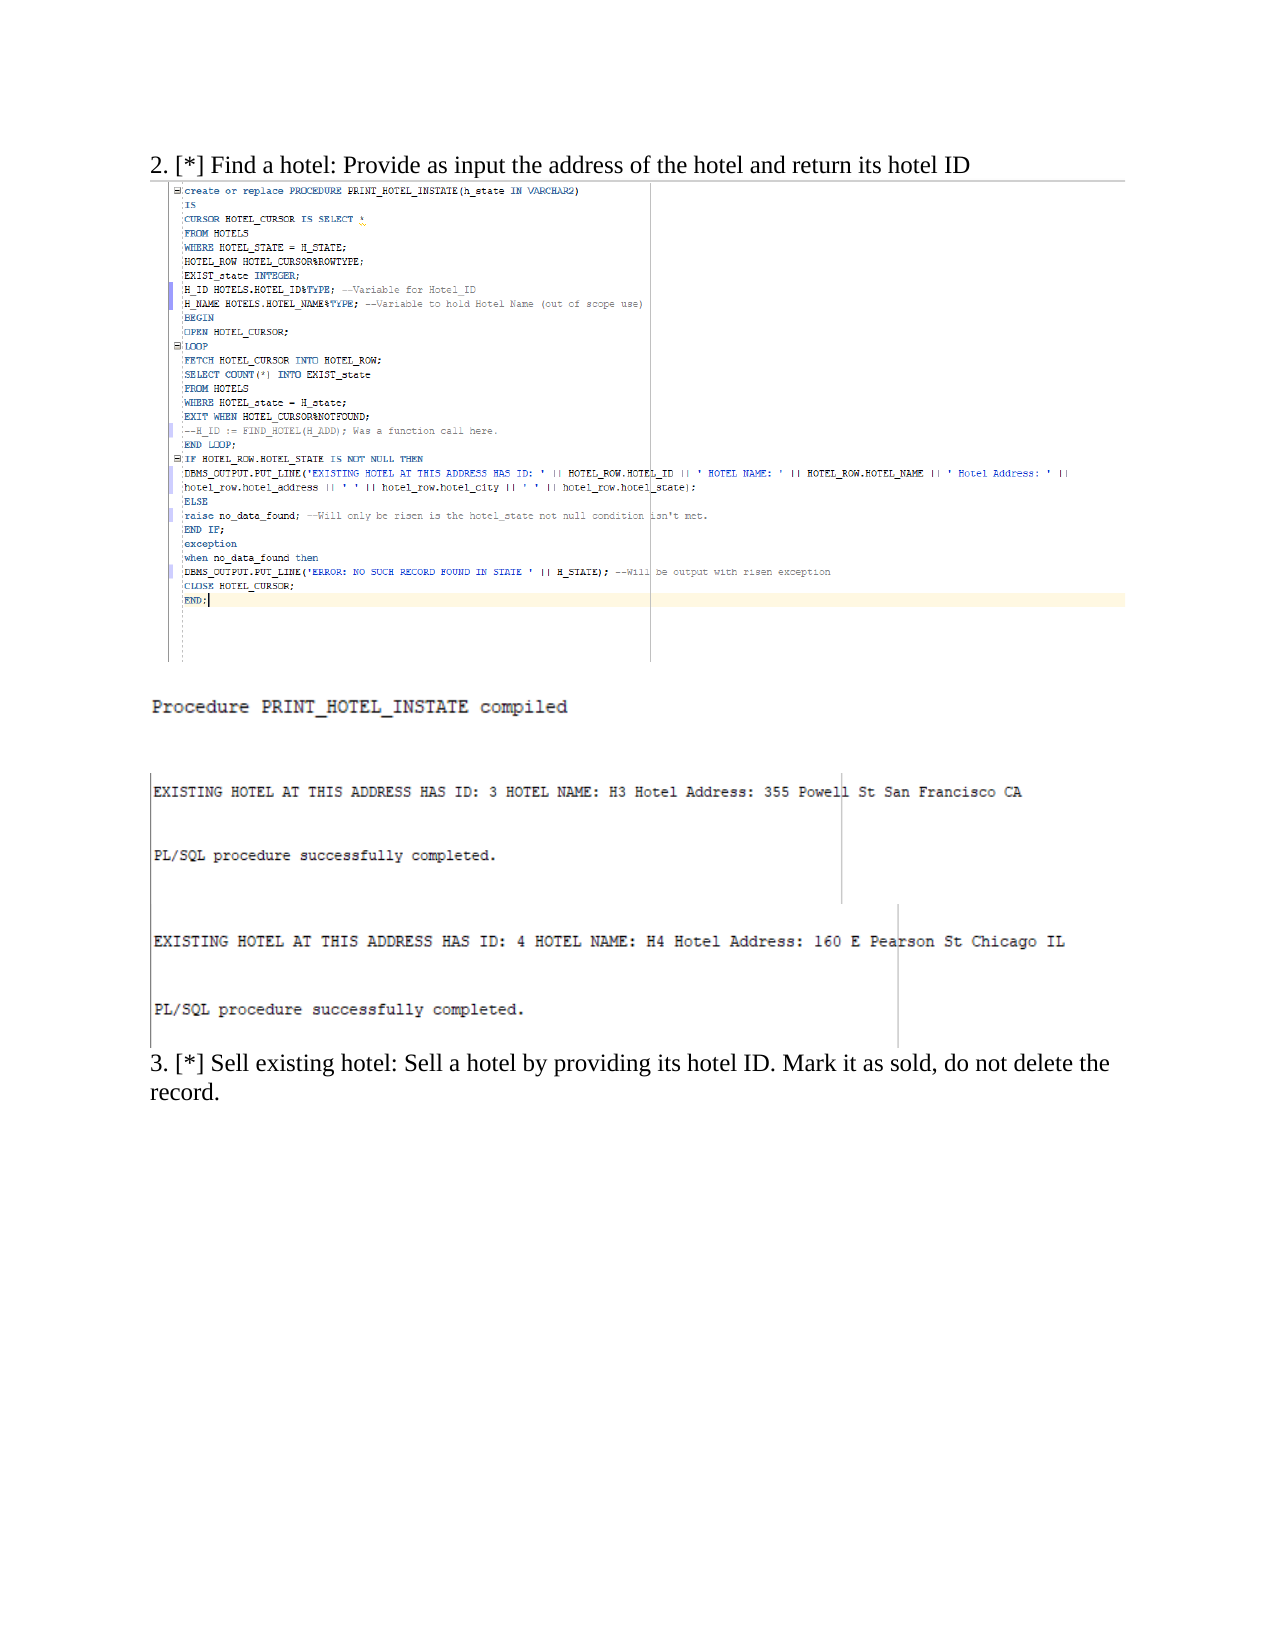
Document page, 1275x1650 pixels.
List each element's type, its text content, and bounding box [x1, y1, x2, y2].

text 2. [*] Find a hotel: Provide as input the address of the hotel and return its hotel ID [150, 150, 1125, 178]
picture [150, 178, 1125, 1048]
text 3. [*] Sell existing hotel: Sell a hotel by providing its hotel ID. Mark it as sold, do not delete the record. [150, 1048, 1125, 1106]
